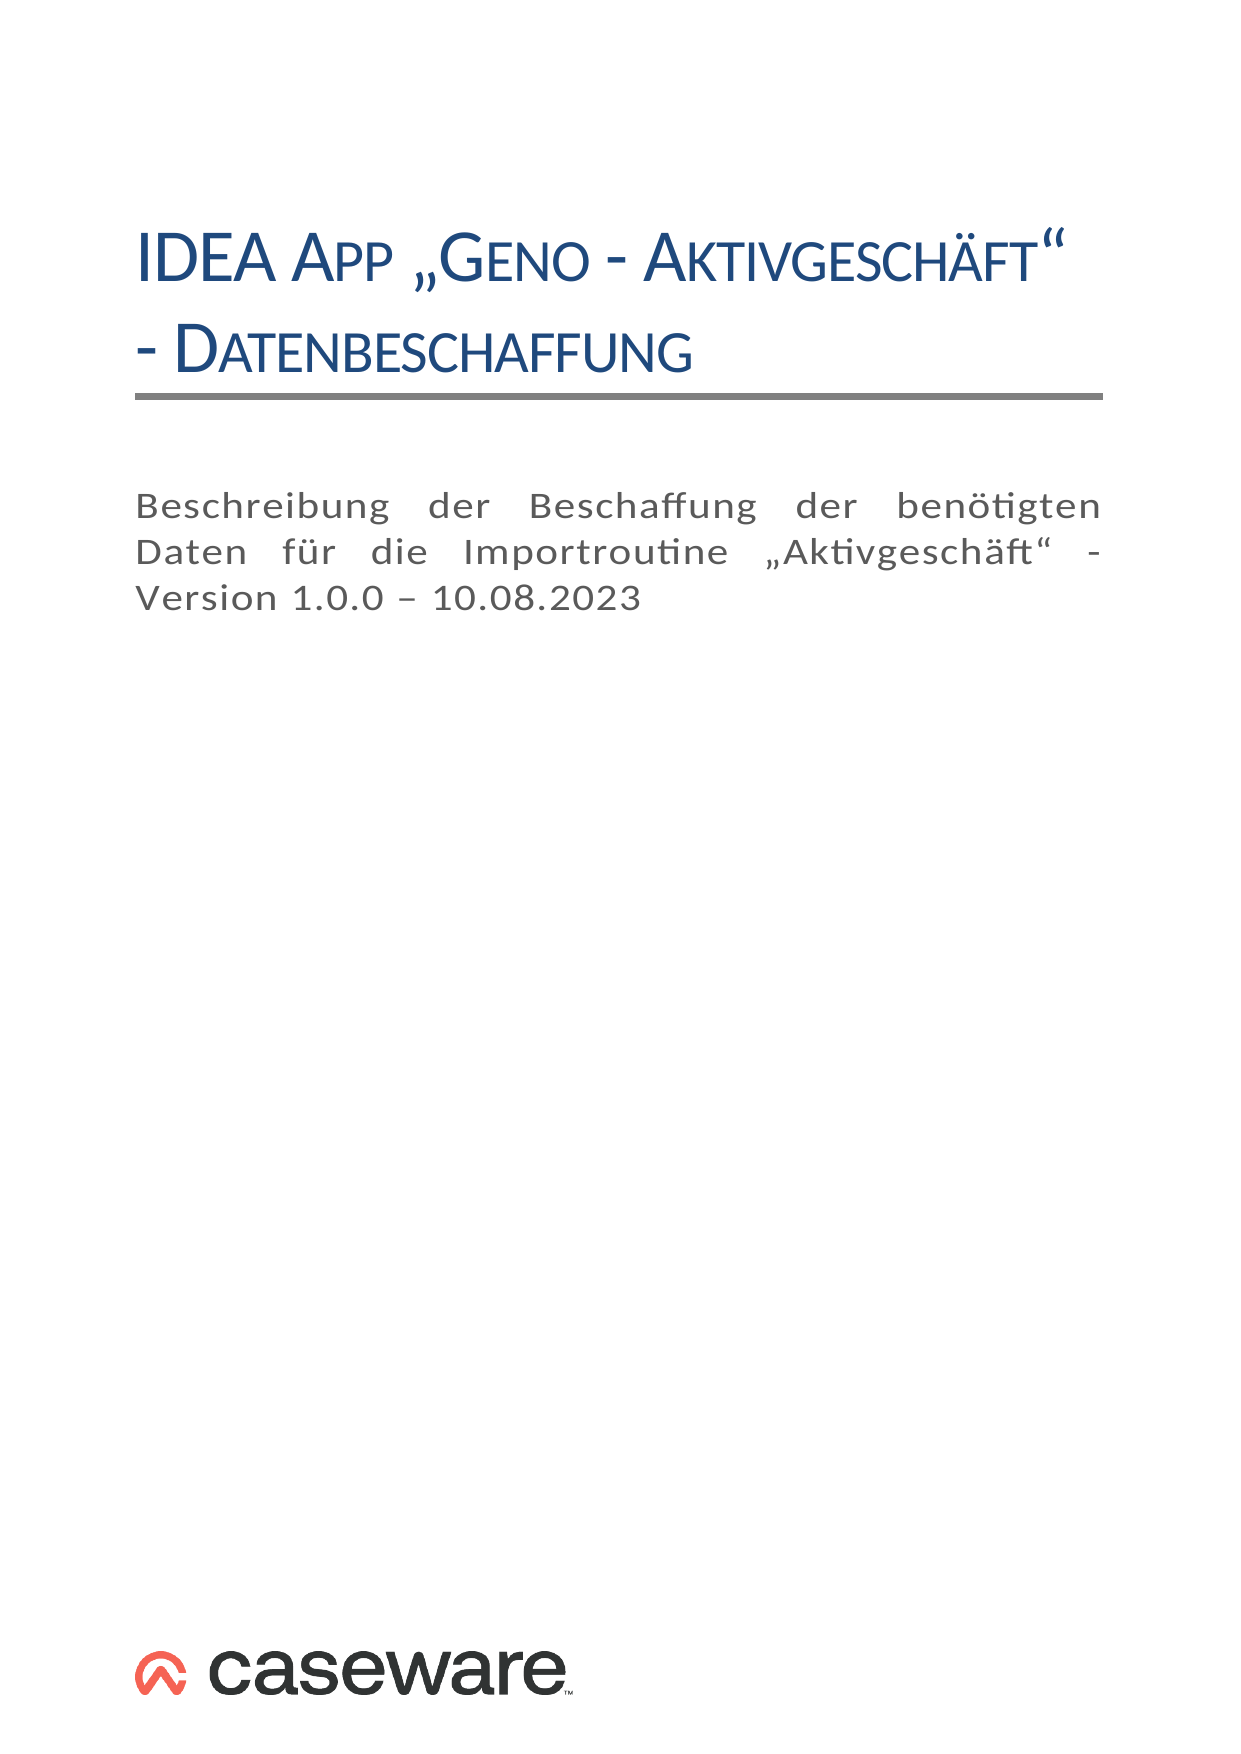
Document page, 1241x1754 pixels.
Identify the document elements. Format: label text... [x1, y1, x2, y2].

subtitle Beschreibung der Beschaffung der benötigten Daten für die Importroutine „Aktivgeschäft“ - Version 1.0.0 – 10.08.2023 [135, 482, 1103, 619]
title IDEA App „Geno - Aktivgeschäft“ - Datenbeschaffung [135, 208, 1103, 393]
picture [135, 1651, 573, 1695]
